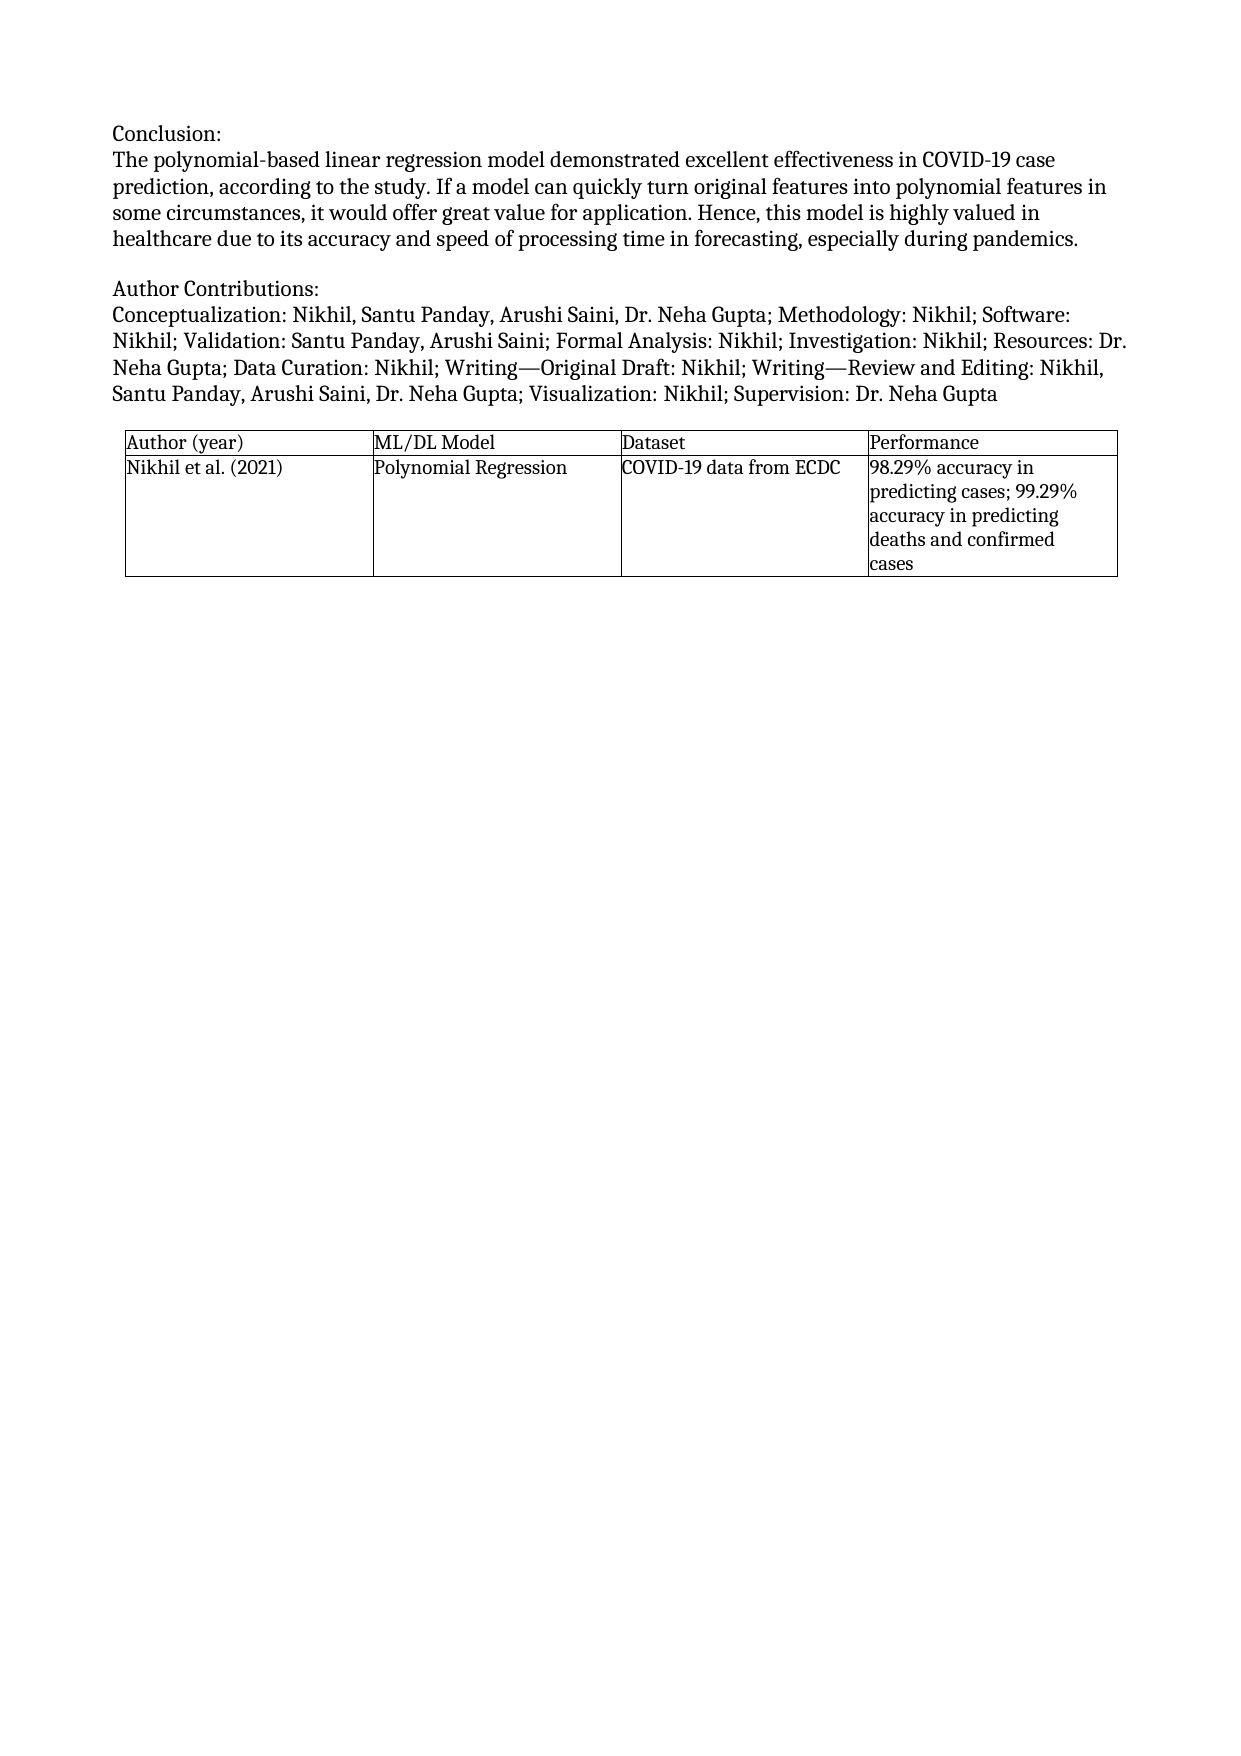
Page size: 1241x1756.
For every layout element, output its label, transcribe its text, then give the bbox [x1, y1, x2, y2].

table_cell Nikhil et al. (2021) [126, 456, 373, 576]
text Conclusion: [112, 121, 1128, 147]
table_header ML/DL Model [374, 431, 621, 455]
text Author Contributions: [112, 275, 1128, 302]
table_cell Polynomial Regression [374, 456, 621, 576]
table_header Author (year) [126, 431, 373, 455]
text Conceptualization: Nikhil, Santu Panday, Arushi Saini, Dr. Neha Gupta; Methodology: Nikhil; Software: Nikhil; Validation: Santu Panday, Arushi Saini; Formal Analysis: Nikhil; Investigation: Nikhil; Resources: Dr. Neha Gupta; Data Curation: Nikhil; Writing—Original Draft: Nikhil; Writing—Review and Editing: Nikhil, Santu Panday, Arushi Saini, Dr. Neha Gupta; Visualization: Nikhil; Supervision: Dr. Neha Gupta [112, 302, 1128, 407]
table_header Dataset [622, 431, 868, 455]
text The polynomial-based linear regression model demonstrated excellent effectiveness in COVID-19 case prediction, according to the study. If a model can quickly turn original features into polynomial features in some circumstances, it would offer great value for application. Hence, this model is highly valued in healthcare due to its accuracy and speed of processing time in forecasting, especially during pandemics. [112, 147, 1128, 253]
table_cell COVID-19 data from ECDC [622, 456, 868, 576]
table_header Performance [869, 431, 1117, 455]
table_cell 98.29% accuracy in predicting cases; 99.29% accuracy in predicting deaths and confirmed cases [869, 456, 1117, 576]
